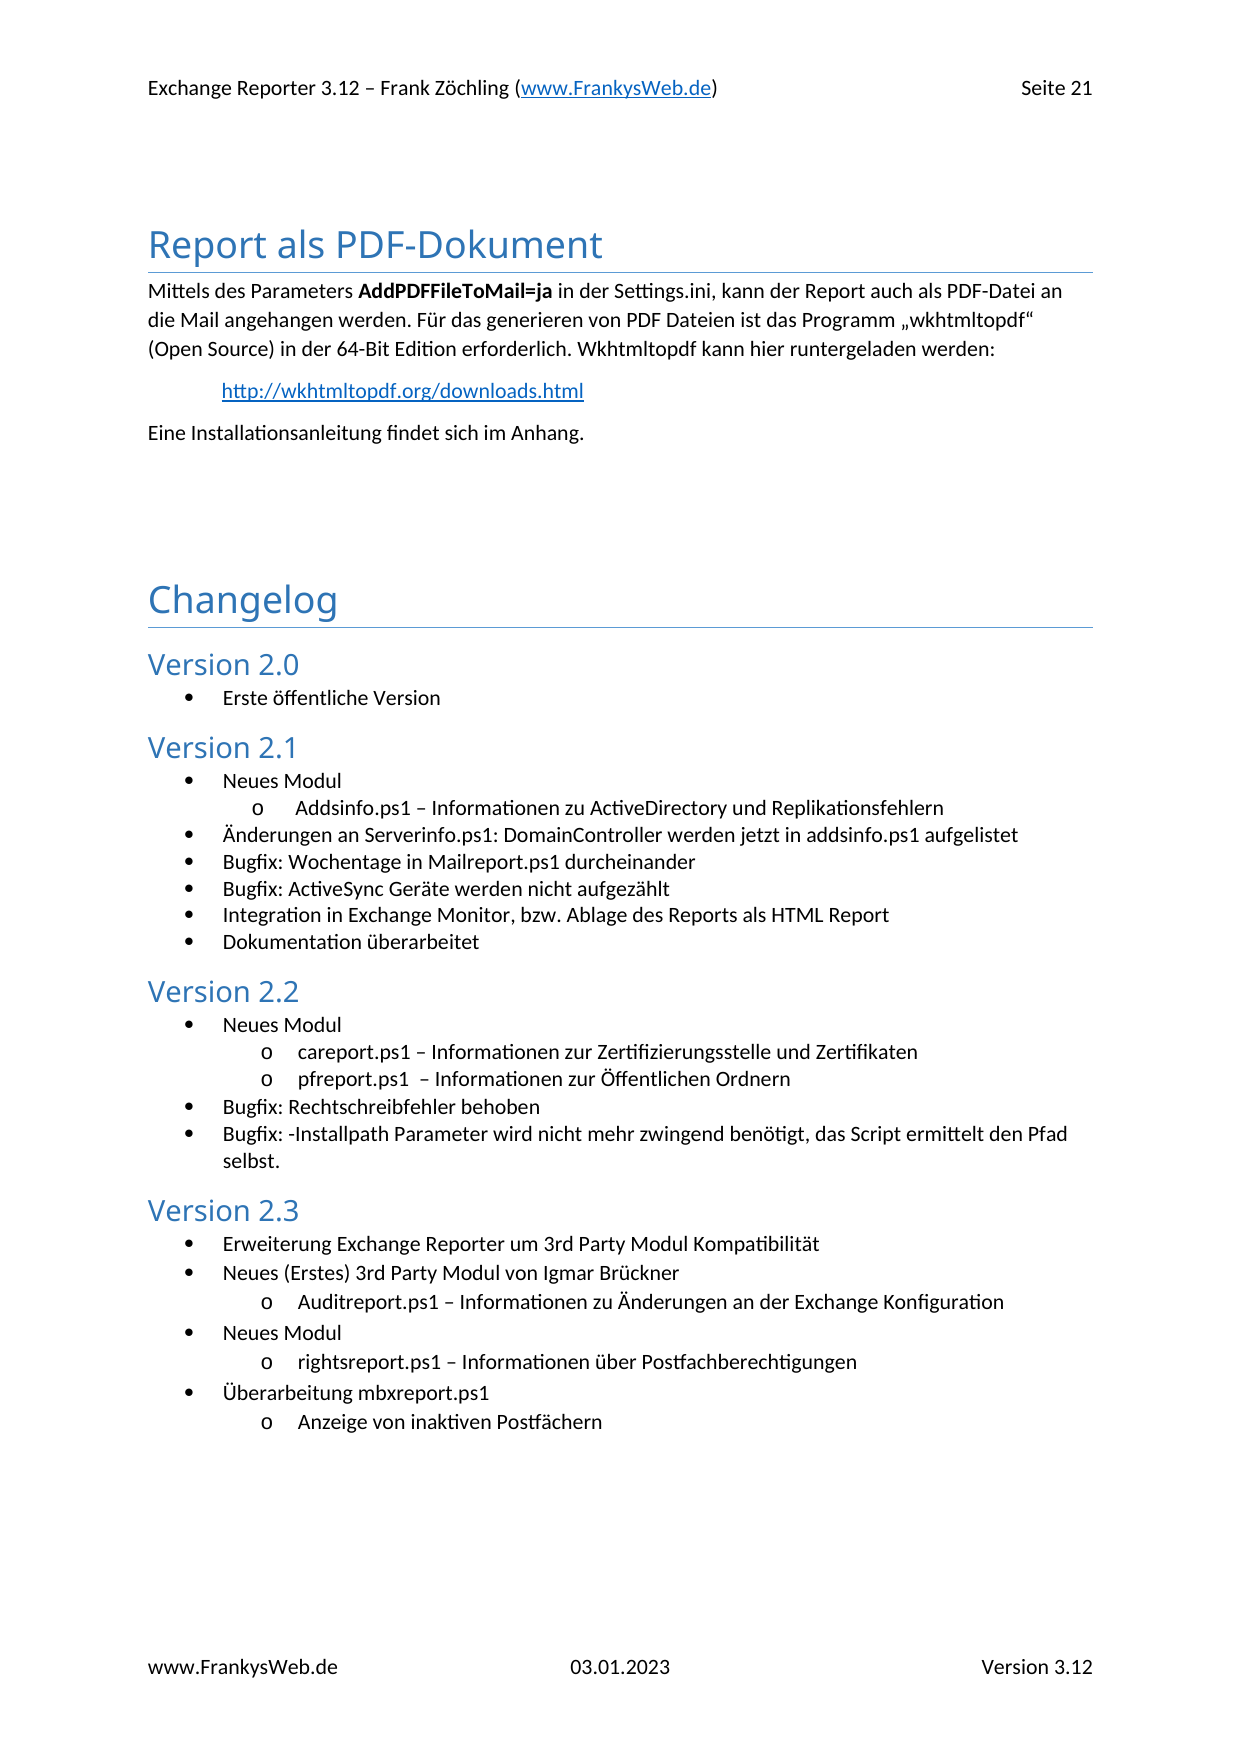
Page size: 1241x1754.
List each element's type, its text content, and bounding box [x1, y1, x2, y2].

list rightsreport.ps1 – Informationen über Postfachberechtigungen [260, 1348, 1093, 1376]
list careport.ps1 – Informationen zur Zertifizierungsstelle und Zertifikaten [260, 1038, 1093, 1066]
list Erweiterung Exchange Reporter um 3rd Party Modul Kompatibilität [185, 1230, 1093, 1256]
list Änderungen an Serverinfo.ps1: DomainController werden jetzt in addsinfo.ps1 aufgelistet [185, 821, 1093, 848]
list pfreport.ps1 – Informationen zur Öffentlichen Ordnern [260, 1066, 1093, 1093]
list Auditreport.ps1 – Informationen zu Änderungen an der Exchange Konfiguration [260, 1288, 1093, 1316]
subtitle Report als PDF-Dokument [148, 218, 1093, 272]
subtitle Version 2.2 [148, 971, 1093, 1011]
list Dokumentation überarbeitet [185, 928, 1093, 955]
list Bugfix: Wochentage in Mailreport.ps1 durcheinander [185, 848, 1093, 875]
list Neues (Erstes) 3rd Party Modul von Igmar Brückner [185, 1259, 1093, 1286]
list Überarbeitung mbxreport.ps1 [185, 1379, 1093, 1405]
text http://wkhtmltopdf.org/downloads.html [148, 377, 1093, 404]
list Bugfix: -Installpath Parameter wird nicht mehr zwingend benötigt, das Script ermittelt den Pfad selbst. [185, 1120, 1093, 1173]
list Integration in Exchange Monitor, bzw. Ablage des Reports als HTML Report [185, 901, 1093, 928]
text Mittels des Parameters AddPDFFileToMail=ja in der Settings.ini, kann der Report auch als PDF-Datei an die Mail angehangen werden. Für das generieren von PDF Dateien ist das Programm „wkhtmltopdf“ (Open Source) in der 64-Bit Edition erforderlich. Wkhtmltopdf kann hier runtergeladen werden: [148, 277, 1093, 362]
list Anzeige von inaktiven Postfächern [260, 1408, 1093, 1436]
subtitle Version 2.3 [148, 1190, 1093, 1230]
list Neues Modul [185, 767, 1093, 794]
subtitle Version 2.1 [148, 727, 1093, 767]
list Neues Modul [185, 1011, 1093, 1038]
list Addsinfo.ps1 – Informationen zu ActiveDirectory und Replikationsfehlern [251, 794, 1093, 821]
subtitle Changelog [148, 573, 1093, 627]
list Erste öffentliche Version [185, 684, 1093, 711]
list Bugfix: Rechtschreibfehler behoben [185, 1093, 1093, 1120]
subtitle Version 2.0 [148, 644, 1093, 684]
list Neues Modul [185, 1319, 1093, 1346]
text Eine Installationsanleitung findet sich im Anhang. [148, 419, 1093, 446]
list Bugfix: ActiveSync Geräte werden nicht aufgezählt [185, 875, 1093, 901]
